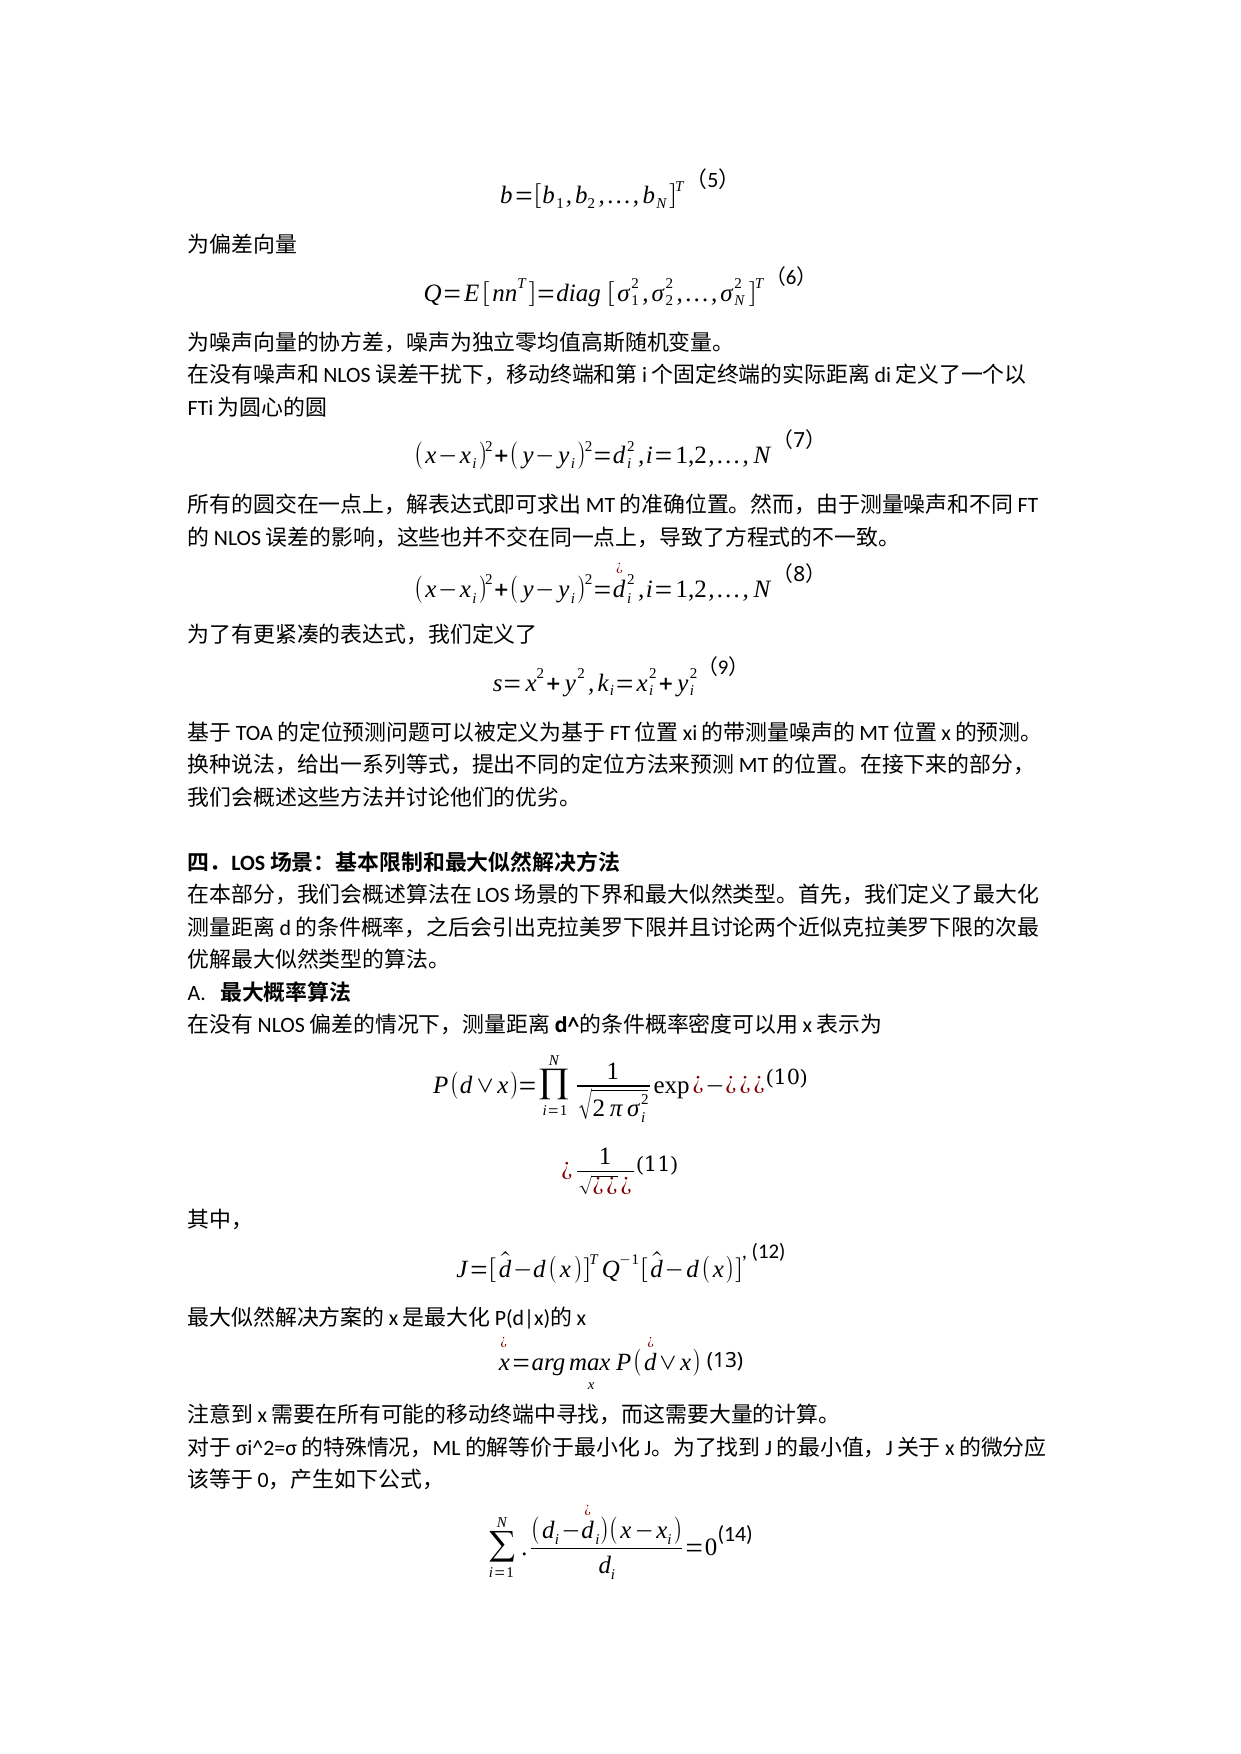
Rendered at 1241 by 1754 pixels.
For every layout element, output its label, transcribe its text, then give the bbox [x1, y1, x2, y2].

text 为偏差向量 [187, 227, 1053, 259]
text （9） [187, 649, 1053, 714]
text 注意到x需要在所有可能的移动终端中寻找，而这需要大量的计算。 [187, 1397, 1053, 1429]
text , (12) [187, 1234, 1053, 1299]
list 最大概率算法 [187, 974, 1053, 1007]
text 在本部分，我们会概述算法在LOS场景的下界和最大似然类型。首先，我们定义了最大化测量距离d的条件概率，之后会引出克拉美罗下限并且讨论两个近似克拉美罗下限的次最优解最大似然类型的算法。 [187, 877, 1053, 974]
text 基于TOA的定位预测问题可以被定义为基于FT位置xi的带测量噪声的MT位置x的预测。换种说法，给出一系列等式，提出不同的定位方法来预测MT的位置。在接下来的部分，我们会概述这些方法并讨论他们的优劣。 [187, 714, 1053, 812]
text (11) [187, 1137, 1053, 1202]
text （7） [187, 422, 1053, 487]
text （5） [187, 162, 1053, 227]
text （6） [187, 259, 1053, 324]
text 为了有更紧凑的表达式，我们定义了 [187, 617, 1053, 649]
list LOS场景：基本限制和最大似然解决方法 [187, 844, 1053, 877]
text 其中， [187, 1202, 1053, 1234]
text 所有的圆交在一点上，解表达式即可求出MT的准确位置。然而，由于测量噪声和不同FT的NLOS误差的影响，这些也并不交在同一点上，导致了方程式的不一致。 [187, 487, 1053, 552]
text 最大似然解决方案的x是最大化P(d|x)的x [187, 1299, 1053, 1332]
text (14) [187, 1494, 1053, 1592]
text 为噪声向量的协方差，噪声为独立零均值高斯随机变量。 [187, 324, 1053, 357]
text (13) [187, 1332, 1053, 1397]
text 在没有NLOS偏差的情况下，测量距离d^的条件概率密度可以用x表示为 [187, 1007, 1053, 1039]
text (10) [187, 1039, 1053, 1137]
text 对于σi^2=σ的特殊情况，ML的解等价于最小化J。为了找到J的最小值，J关于x的微分应该等于0，产生如下公式， [187, 1429, 1053, 1494]
text 在没有噪声和NLOS误差干扰下，移动终端和第i个固定终端的实际距离di定义了一个以FTi为圆心的圆 [187, 357, 1053, 422]
text （8） [187, 552, 1053, 617]
